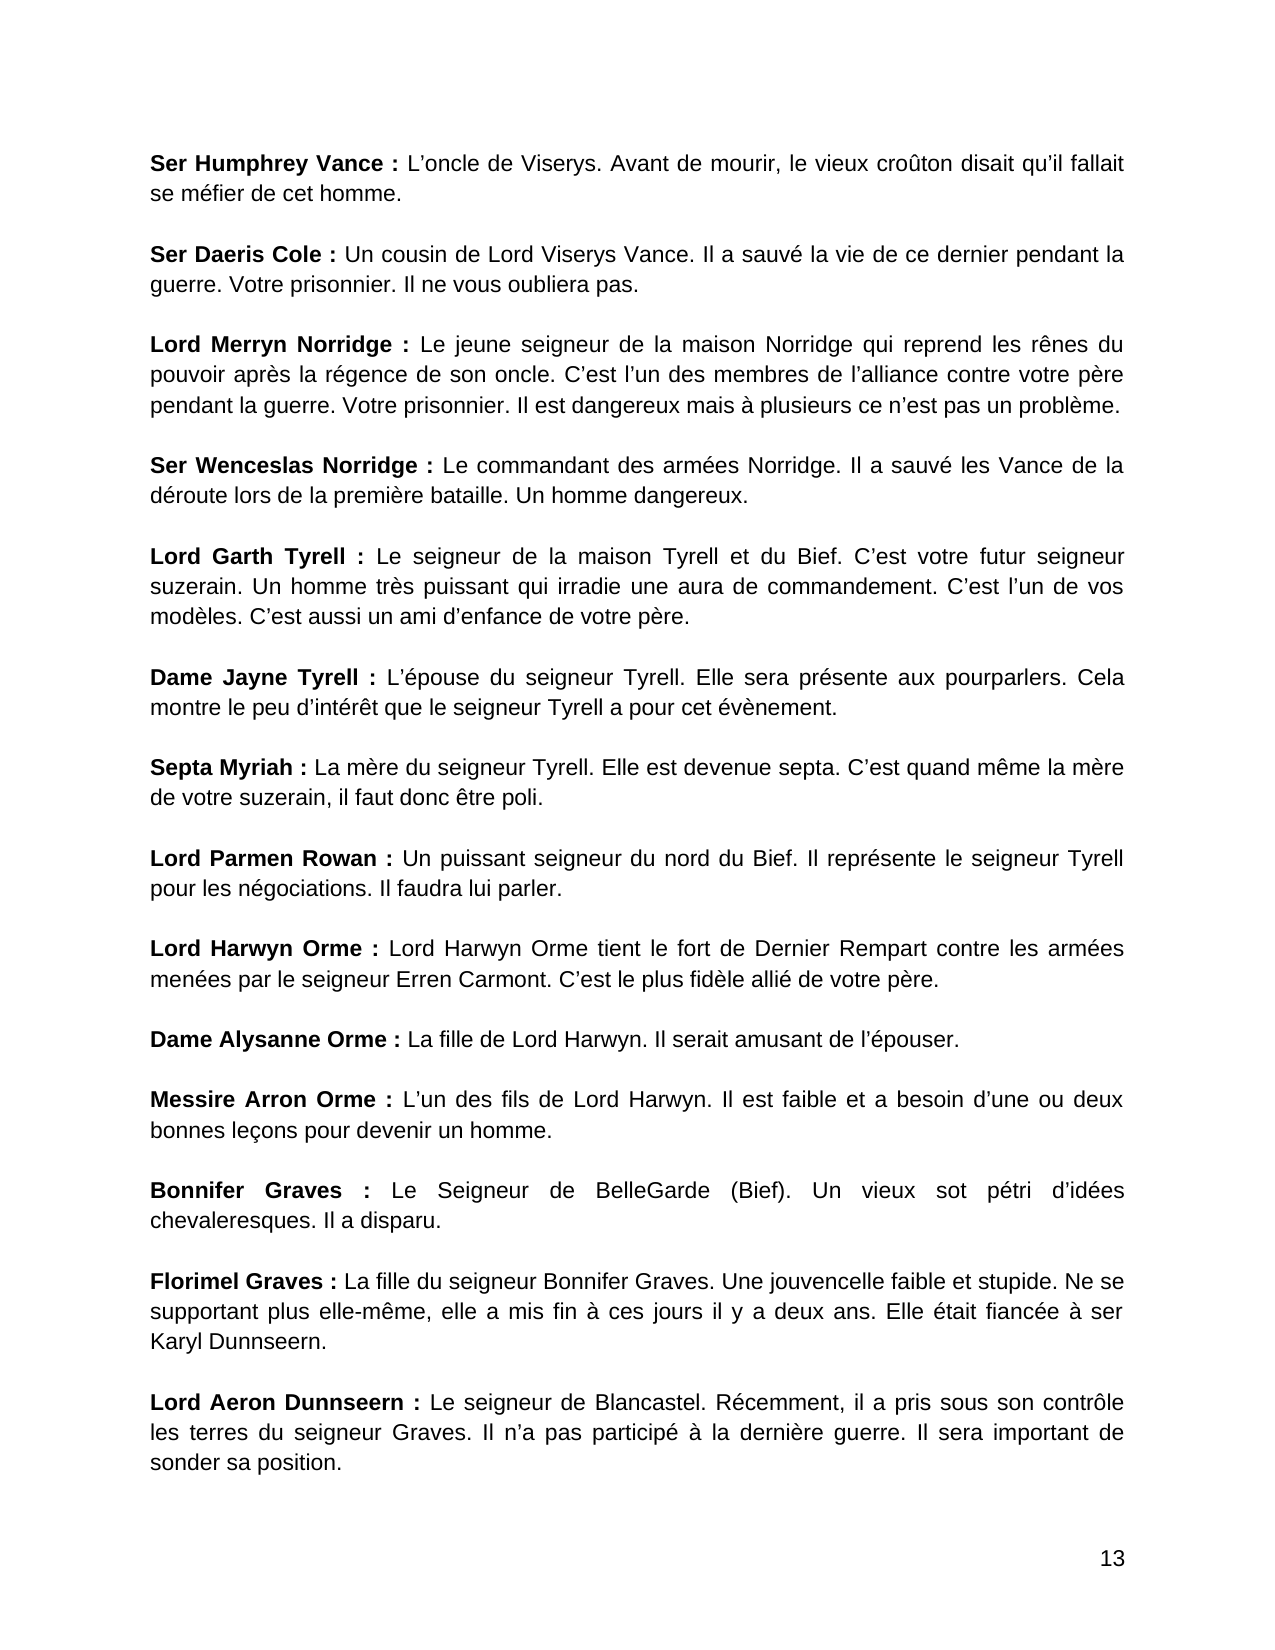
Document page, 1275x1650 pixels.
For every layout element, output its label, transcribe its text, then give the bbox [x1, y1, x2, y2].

text Lord Aeron Dunnseern : Le seigneur de Blancastel. Récemment, il a pris sous son contrôle les terres du seigneur Graves. Il n’a pas participé à la dernière guerre. Il sera important de sonder sa position. [150, 1388, 1125, 1475]
text Dame Jayne Tyrell : L’épouse du seigneur Tyrell. Elle sera présente aux pourparlers. Cela montre le peu d’intérêt que le seigneur Tyrell a pour cet évènement. [150, 663, 1125, 720]
text Lord Garth Tyrell : Le seigneur de la maison Tyrell et du Bief. C’est votre futur seigneur suzerain. Un homme très puissant qui irradie une aura de commandement. C’est l’un de vos modèles. C’est aussi un ami d’enfance de votre père. [150, 543, 1125, 629]
text Septa Myriah : La mère du seigneur Tyrell. Elle est devenue septa. C’est quand même la mère de votre suzerain, il faut donc être poli. [150, 754, 1125, 811]
text Florimel Graves : La fille du seigneur Bonnifer Graves. Une jouvencelle faible et stupide. Ne se supportant plus elle-même, elle a mis fin à ces jours il y a deux ans. Elle était fiancée à ser Karyl Dunnseern. [150, 1268, 1125, 1354]
text Lord Merryn Norridge : Le jeune seigneur de la maison Norridge qui reprend les rênes du pouvoir après la régence de son oncle. C’est l’un des membres de l’alliance contre votre père pendant la guerre. Votre prisonnier. Il est dangereux mais à plusieurs ce n’est pas un problème. [150, 331, 1125, 418]
text Ser Daeris Cole : Un cousin de Lord Viserys Vance. Il a sauvé la vie de ce dernier pendant la guerre. Votre prisonnier. Il ne vous oubliera pas. [150, 241, 1125, 297]
text Lord Harwyn Orme : Lord Harwyn Orme tient le fort de Dernier Rempart contre les armées menées par le seigneur Erren Carmont. C’est le plus fidèle allié de votre père. [150, 935, 1125, 992]
text Bonnifer Graves : Le Seigneur de BelleGarde (Bief). Un vieux sot pétri d’idées chevaleresques. Il a disparu. [150, 1177, 1125, 1234]
text Ser Wenceslas Norridge : Le commandant des armées Norridge. Il a sauvé les Vance de la déroute lors de la première bataille. Un homme dangereux. [150, 452, 1125, 509]
text Lord Parmen Rowan : Un puissant seigneur du nord du Bief. Il représente le seigneur Tyrell pour les négociations. Il faudra lui parler. [150, 845, 1125, 901]
text Dame Alysanne Orme : La fille de Lord Harwyn. Il serait amusant de l’épouser. [150, 1026, 1125, 1052]
text Ser Humphrey Vance : L’oncle de Viserys. Avant de mourir, le vieux croûton disait qu’il fallait se méfier de cet homme. [150, 150, 1125, 207]
text Messire Arron Orme : L’un des fils de Lord Harwyn. Il est faible et a besoin d’une ou deux bonnes leçons pour devenir un homme. [150, 1086, 1125, 1143]
